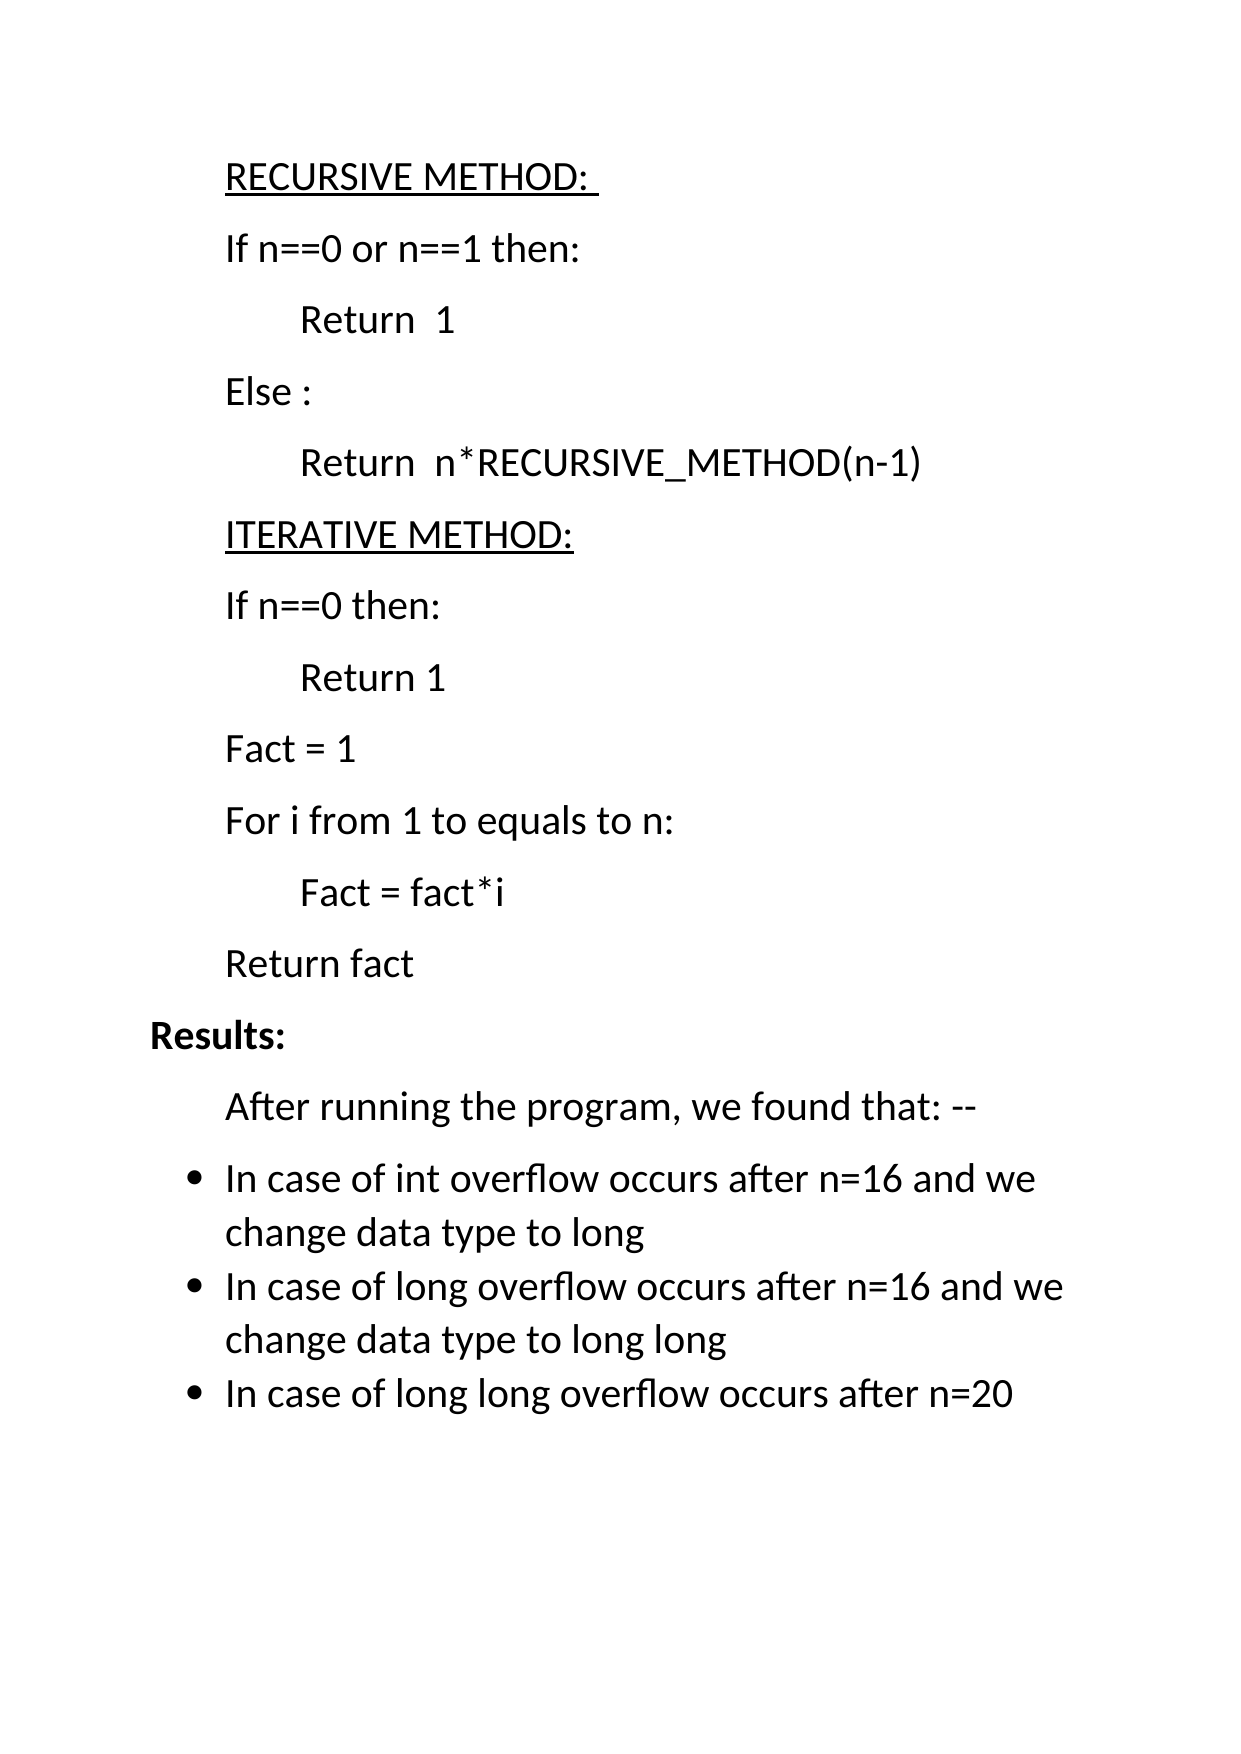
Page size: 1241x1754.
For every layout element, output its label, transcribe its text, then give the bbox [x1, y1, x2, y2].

text Fact = 1 [150, 722, 1090, 773]
text Return n*RECURSIVE_METHOD(n-1) [150, 436, 1090, 487]
text Else : [150, 365, 1090, 416]
text Results: [150, 1009, 1090, 1059]
list In case of long long overflow occurs after n=20 [187, 1367, 1090, 1418]
text If n==0 then: [150, 579, 1090, 630]
text After running the program, we found that: -- [150, 1080, 1090, 1131]
text Return 1 [150, 293, 1090, 344]
list In case of int overflow occurs after n=16 and we change data type to long [187, 1152, 1090, 1257]
text For i from 1 to equals to n: [150, 794, 1090, 845]
text If n==0 or n==1 then: [150, 222, 1090, 272]
text Return fact [150, 937, 1090, 988]
text Fact = fact*i [150, 866, 1090, 916]
text ITERATIVE METHOD: [150, 508, 1090, 559]
text RECURSIVE METHOD: [150, 150, 1090, 201]
list In case of long overflow occurs after n=16 and we change data type to long long [187, 1259, 1090, 1364]
text Return 1 [150, 651, 1090, 702]
